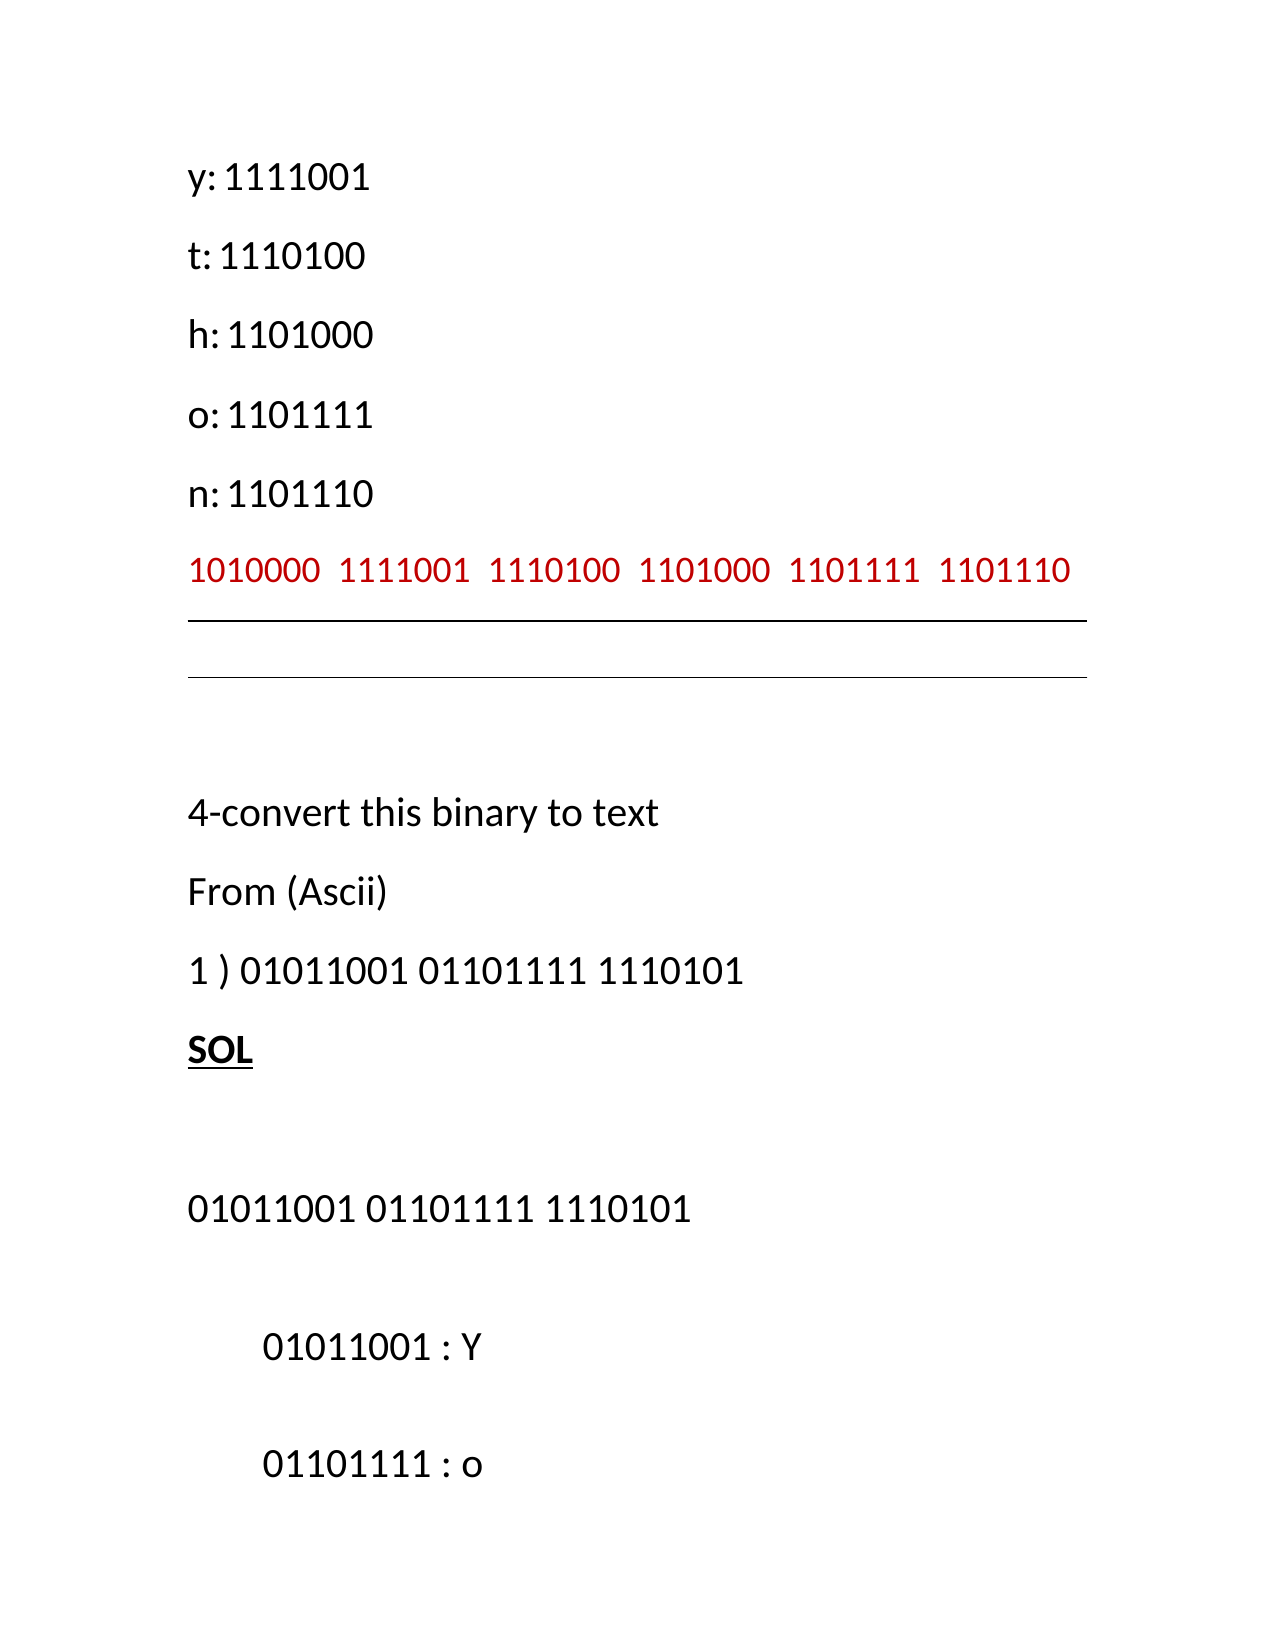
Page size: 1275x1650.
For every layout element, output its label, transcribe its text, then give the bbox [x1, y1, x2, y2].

text From (Ascii) [187, 865, 1087, 916]
text 1 ) 01011001 01101111 1110101 [187, 944, 1087, 995]
text 01011001 01101111 1110101 [187, 1182, 1087, 1233]
text SOL [187, 1023, 1087, 1074]
list 01011001 : Y [262, 1320, 1087, 1371]
text o: 1101111 [187, 388, 1087, 439]
text h: 1101000 [187, 308, 1087, 359]
text n: 1101110 [187, 467, 1087, 518]
list 01101111 : o [262, 1437, 1087, 1487]
text 4-convert this binary to text [187, 786, 1087, 837]
text y: 1111001 [187, 150, 1087, 201]
text t: 1110100 [187, 229, 1087, 280]
text 1010000 1111001 1110100 1101000 1101111 1101110 [187, 546, 1087, 592]
